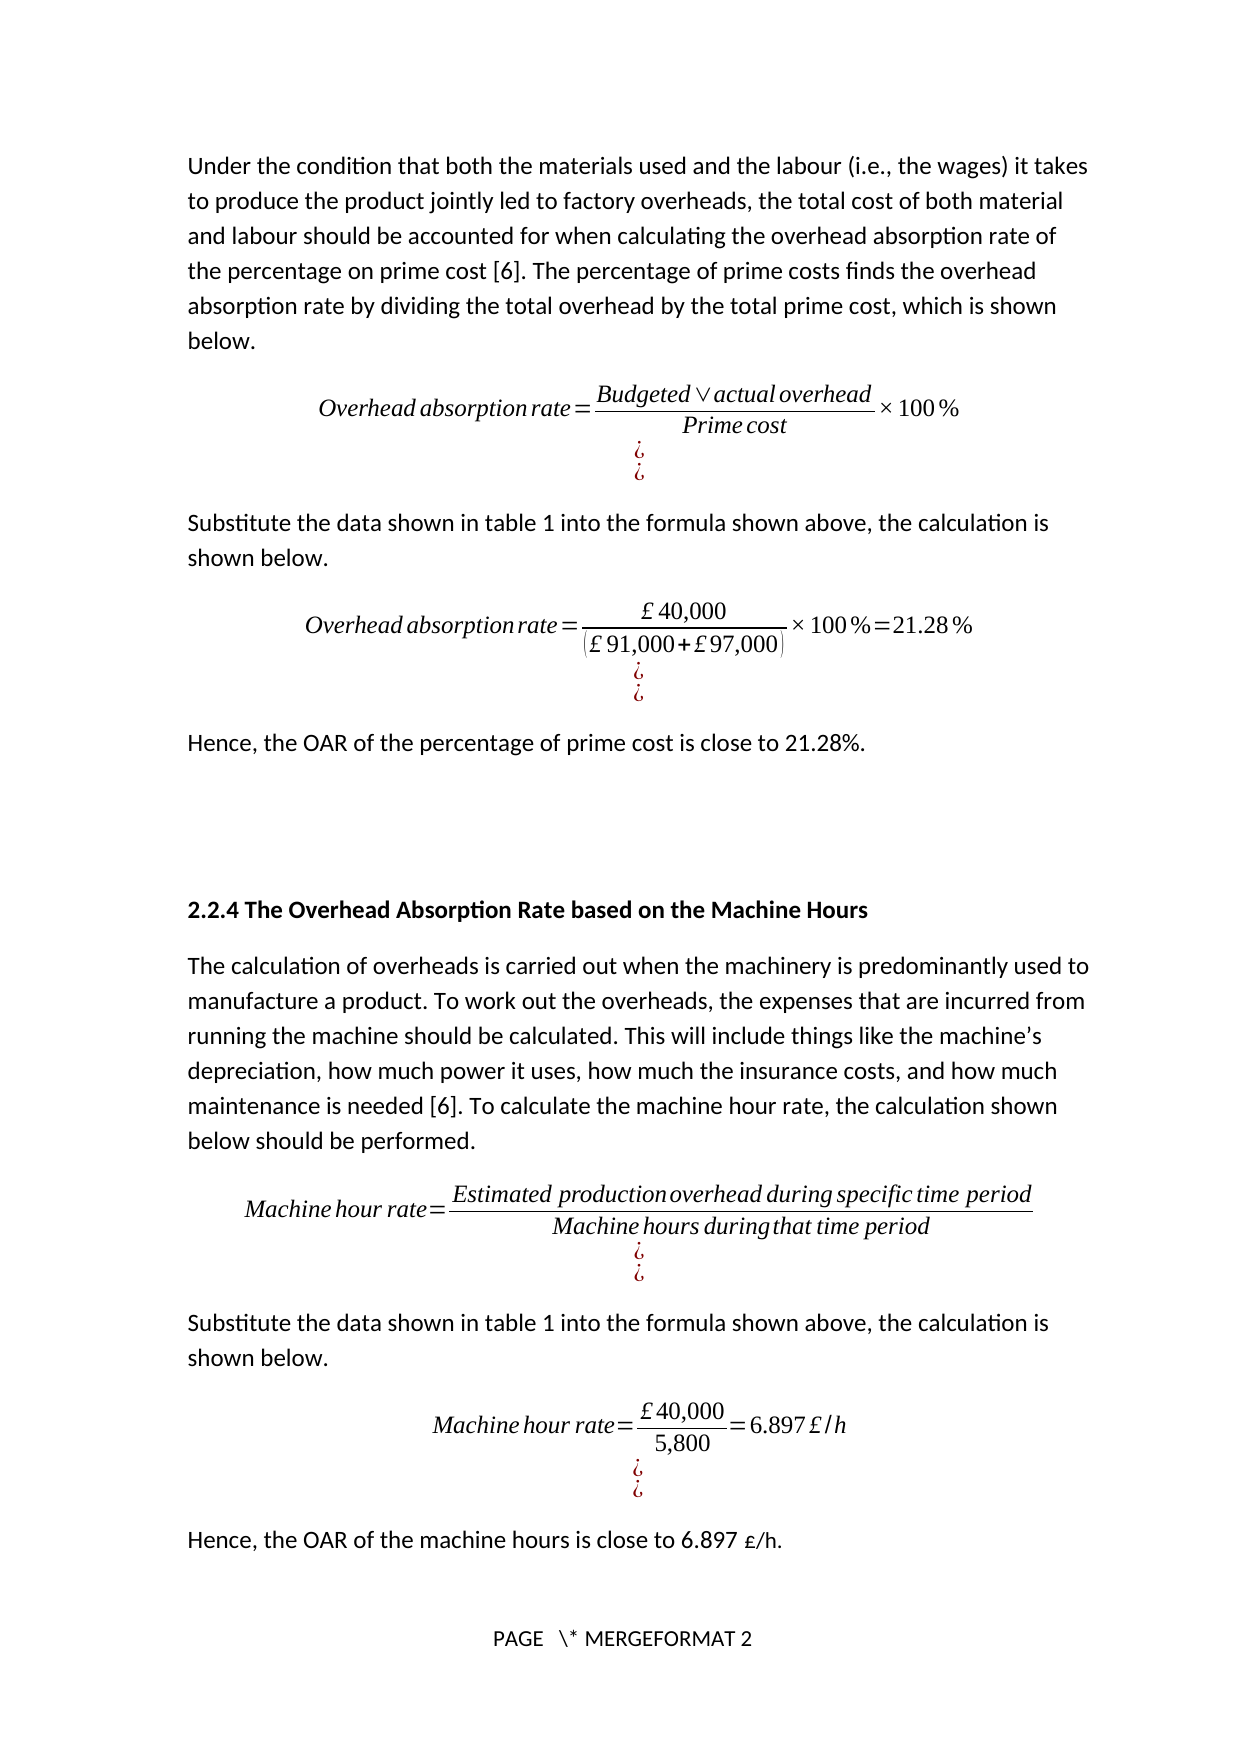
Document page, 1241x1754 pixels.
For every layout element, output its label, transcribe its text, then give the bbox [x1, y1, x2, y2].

text Substitute the data shown in table 1 into the formula shown above, the calculation is shown below. [187, 507, 1090, 572]
text Hence, the OAR of the machine hours is close to 6.897 £/h. [187, 1524, 1090, 1554]
text Under the condition that both the materials used and the labour (i.e., the wages) it takes to produce the product jointly led to factory overheads, the total cost of both material and labour should be accounted for when calculating the overhead absorption rate of the percentage on prime cost [6]. The percentage of prime costs finds the overhead absorption rate by dividing the total overhead by the total prime cost, which is shown below. [187, 150, 1090, 356]
text Substitute the data shown in table 1 into the formula shown above, the calculation is shown below. [187, 1307, 1090, 1372]
text Hence, the OAR of the percentage of prime cost is close to 21.28%. [187, 727, 1090, 757]
text 2.2.4 The Overhead Absorption Rate based on the Machine Hours [187, 894, 1090, 925]
text The calculation of overheads is carried out when the machinery is predominantly used to manufacture a product. To work out the overheads, the expenses that are incurred from running the machine should be calculated. This will include things like the machine’s depreciation, how much power it uses, how much the insurance costs, and how much maintenance is needed [6]. To calculate the machine hour rate, the calculation shown below should be performed. [187, 950, 1090, 1156]
